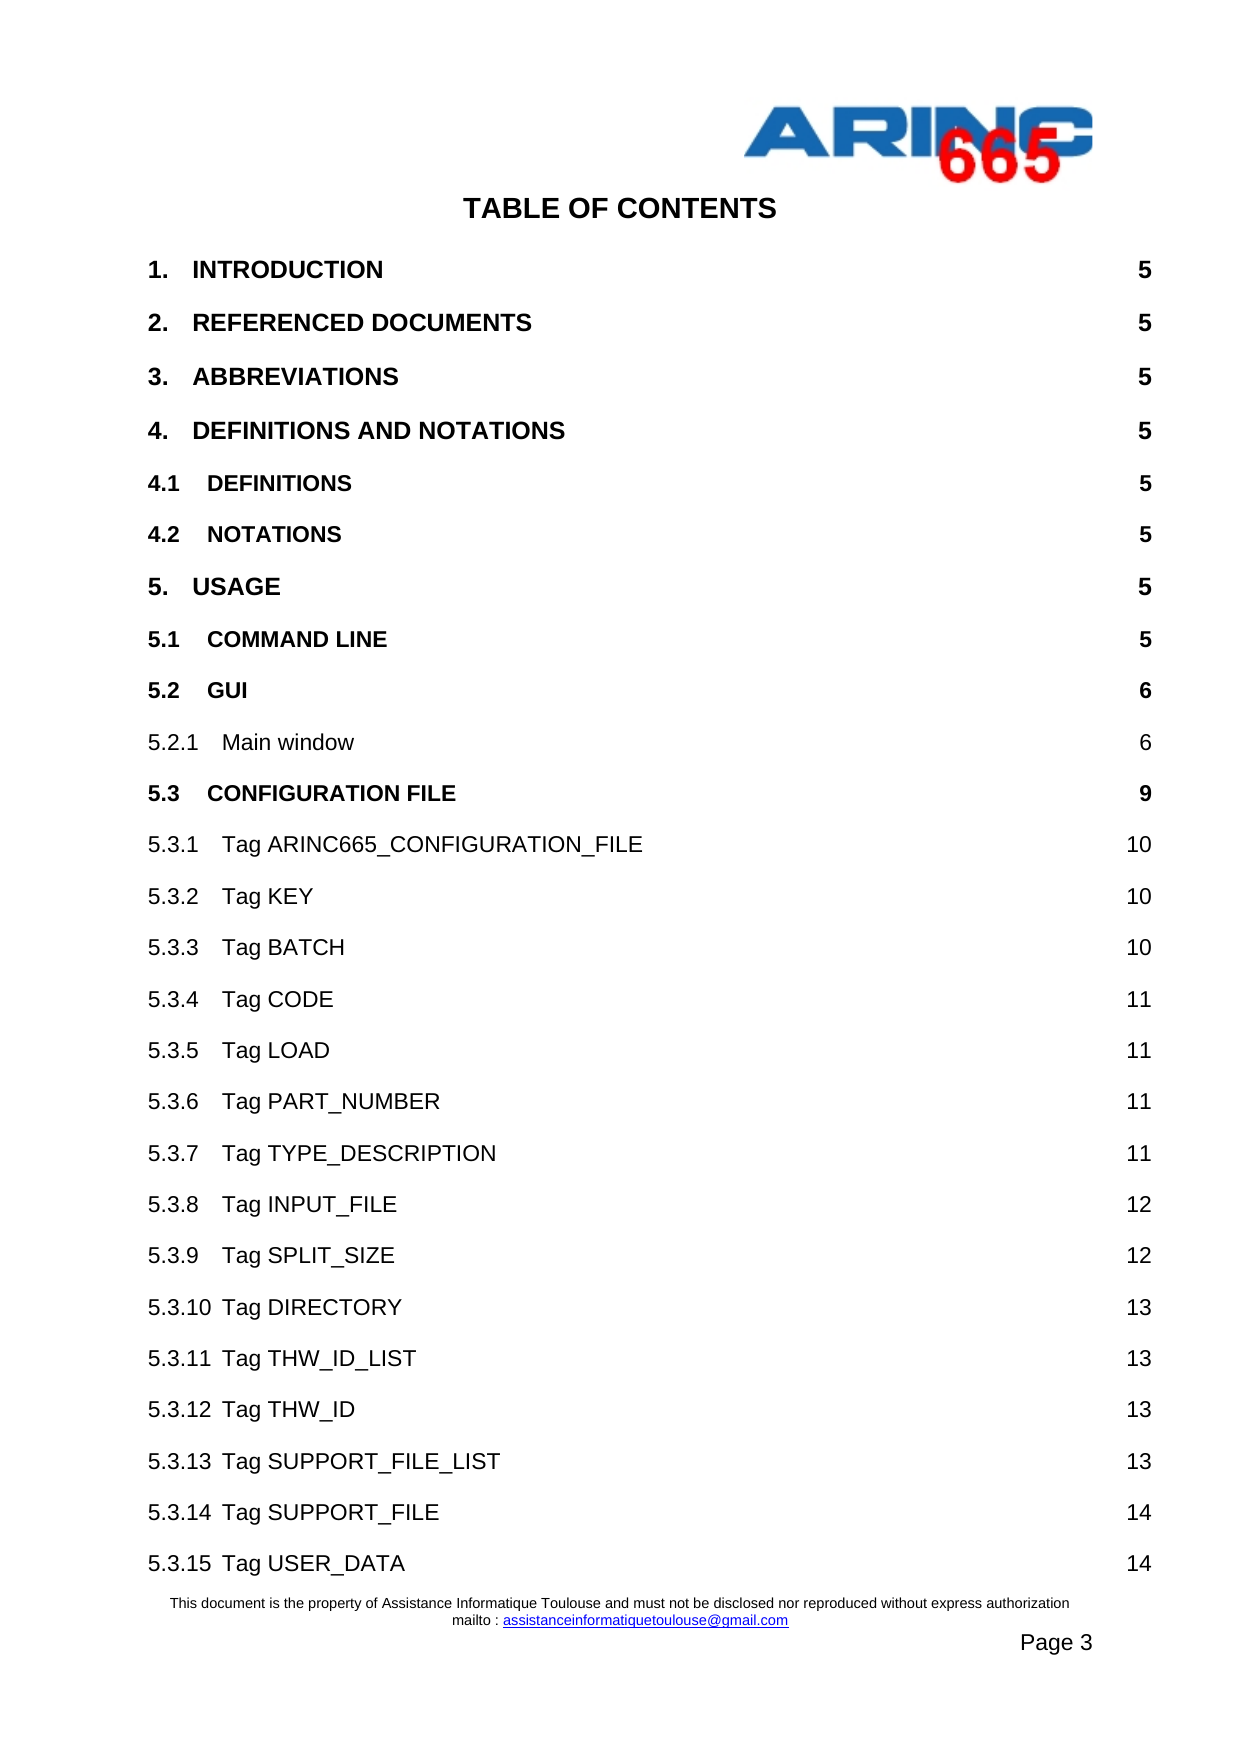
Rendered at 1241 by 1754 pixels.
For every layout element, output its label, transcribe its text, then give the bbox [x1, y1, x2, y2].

picture [744, 73, 1093, 191]
text 5.3.12 Tag THW_ID 13 [148, 1396, 1033, 1423]
text 5.3.8 Tag INPUT_FILE 12 [148, 1191, 1033, 1217]
text 5.3.1 Tag ARINC665_CONFIGURATION_FILE 10 [148, 831, 1033, 858]
text 5. USAGE 5 [148, 572, 1033, 601]
text 2. REFERENCED DOCUMENTS 5 [148, 308, 1033, 337]
text TABLE OF CONTENTS [148, 191, 1092, 224]
text 5.3.7 Tag TYPE_DESCRIPTION 11 [148, 1139, 1033, 1166]
text 3. ABBREVIATIONS 5 [148, 362, 1033, 391]
text 5.3.10 Tag DIRECTORY 13 [148, 1294, 1033, 1320]
text 5.3.13 Tag SUPPORT_FILE_LIST 13 [148, 1448, 1033, 1474]
text 5.3.6 Tag PART_NUMBER 11 [148, 1088, 1033, 1114]
text 4.1 DEFINITIONS 5 [148, 469, 1033, 496]
text 5.3.15 Tag USER_DATA 14 [148, 1550, 1033, 1577]
text 5.3 Configuration file 9 [148, 780, 1033, 806]
text 5.3.5 Tag LOAD 11 [148, 1037, 1033, 1063]
text 5.3.11 Tag THW_ID_LIST 13 [148, 1345, 1033, 1371]
text 5.2 GUI 6 [148, 677, 1033, 704]
text 5.3.2 Tag KEY 10 [148, 883, 1033, 909]
text 5.3.9 Tag SPLIT_SIZE 12 [148, 1242, 1033, 1269]
text 5.3.3 Tag BATCH 10 [148, 934, 1033, 961]
text 4. DEFINITIONS AND NOTATIONS 5 [148, 416, 1033, 444]
text 4.2 NOTATIONS 5 [148, 521, 1033, 547]
text 5.2.1 Main window 6 [148, 729, 1033, 755]
text 5.3.14 Tag SUPPORT_FILE 14 [148, 1499, 1033, 1525]
text 5.1 Command line 5 [148, 626, 1033, 652]
text 5.3.4 Tag CODE 11 [148, 986, 1033, 1012]
text 1. INTRODUCTION 5 [148, 254, 1033, 283]
